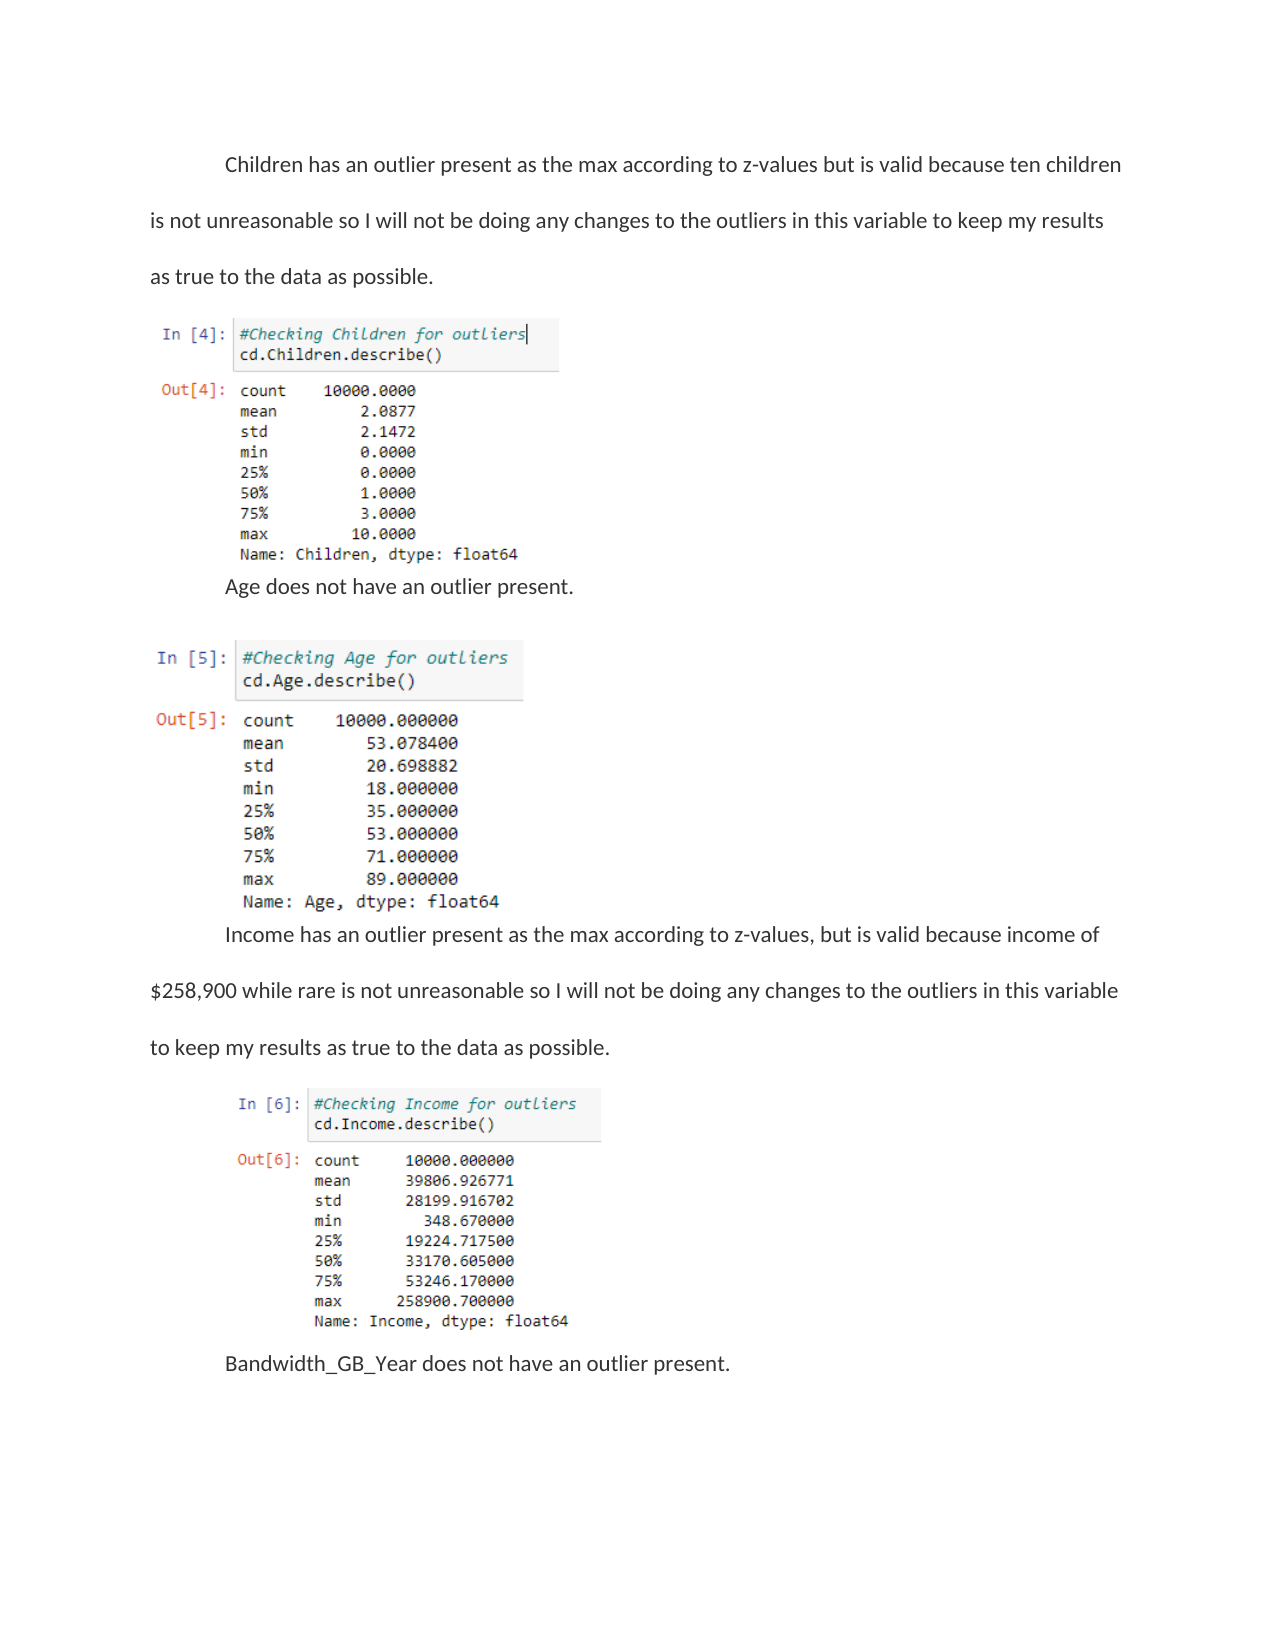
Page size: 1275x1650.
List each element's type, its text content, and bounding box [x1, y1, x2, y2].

text Income has an outlier present as the max according to z-values, but is valid because income of $258,900 while rare is not unreasonable so I will not be doing any changes to the outliers in this variable to keep my results as true to the data as possible. [150, 921, 1125, 1061]
text Bandwidth_GB_Year does not have an outlier present. [150, 1349, 1125, 1378]
picture [150, 318, 560, 573]
picture [150, 640, 524, 921]
text Children has an outlier present as the max according to z-values but is valid because ten children is not unreasonable so I will not be doing any changes to the outliers in this variable to keep my results as true to the data as possible. [150, 150, 1125, 290]
picture [225, 1088, 602, 1350]
text Age does not have an outlier present. [150, 572, 1125, 601]
